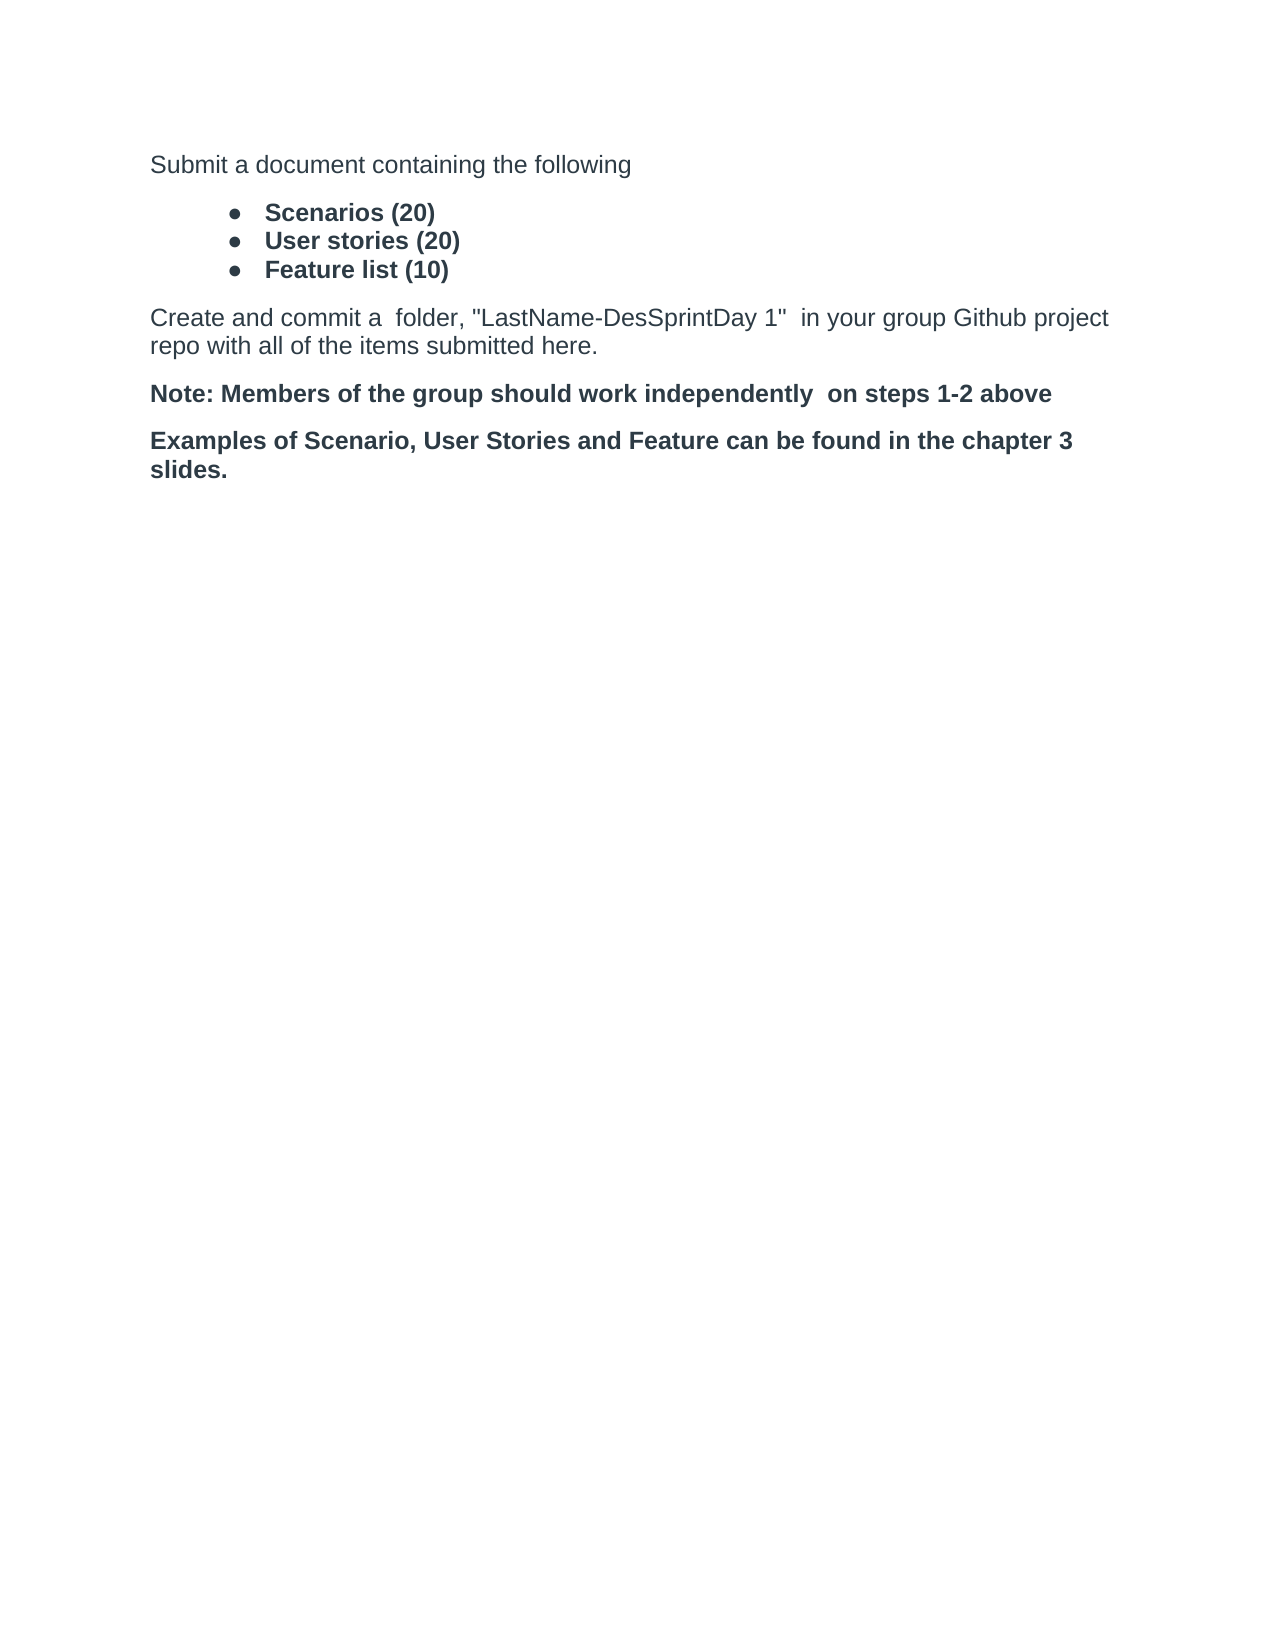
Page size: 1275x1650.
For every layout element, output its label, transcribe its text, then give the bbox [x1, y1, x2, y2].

text Note: Members of the group should work independently on steps 1-2 above [150, 379, 1125, 407]
list Scenarios (20) [227, 197, 1125, 226]
text Create and commit a folder, "LastName-DesSprintDay 1" in your group Github project repo with all of the items submitted here. [150, 302, 1125, 360]
text Submit a document containing the following [150, 150, 1125, 179]
list Feature list (10) [227, 255, 1125, 284]
text Examples of Scenario, User Stories and Feature can be found in the chapter 3 slides. [150, 426, 1125, 484]
list User stories (20) [227, 226, 1125, 255]
